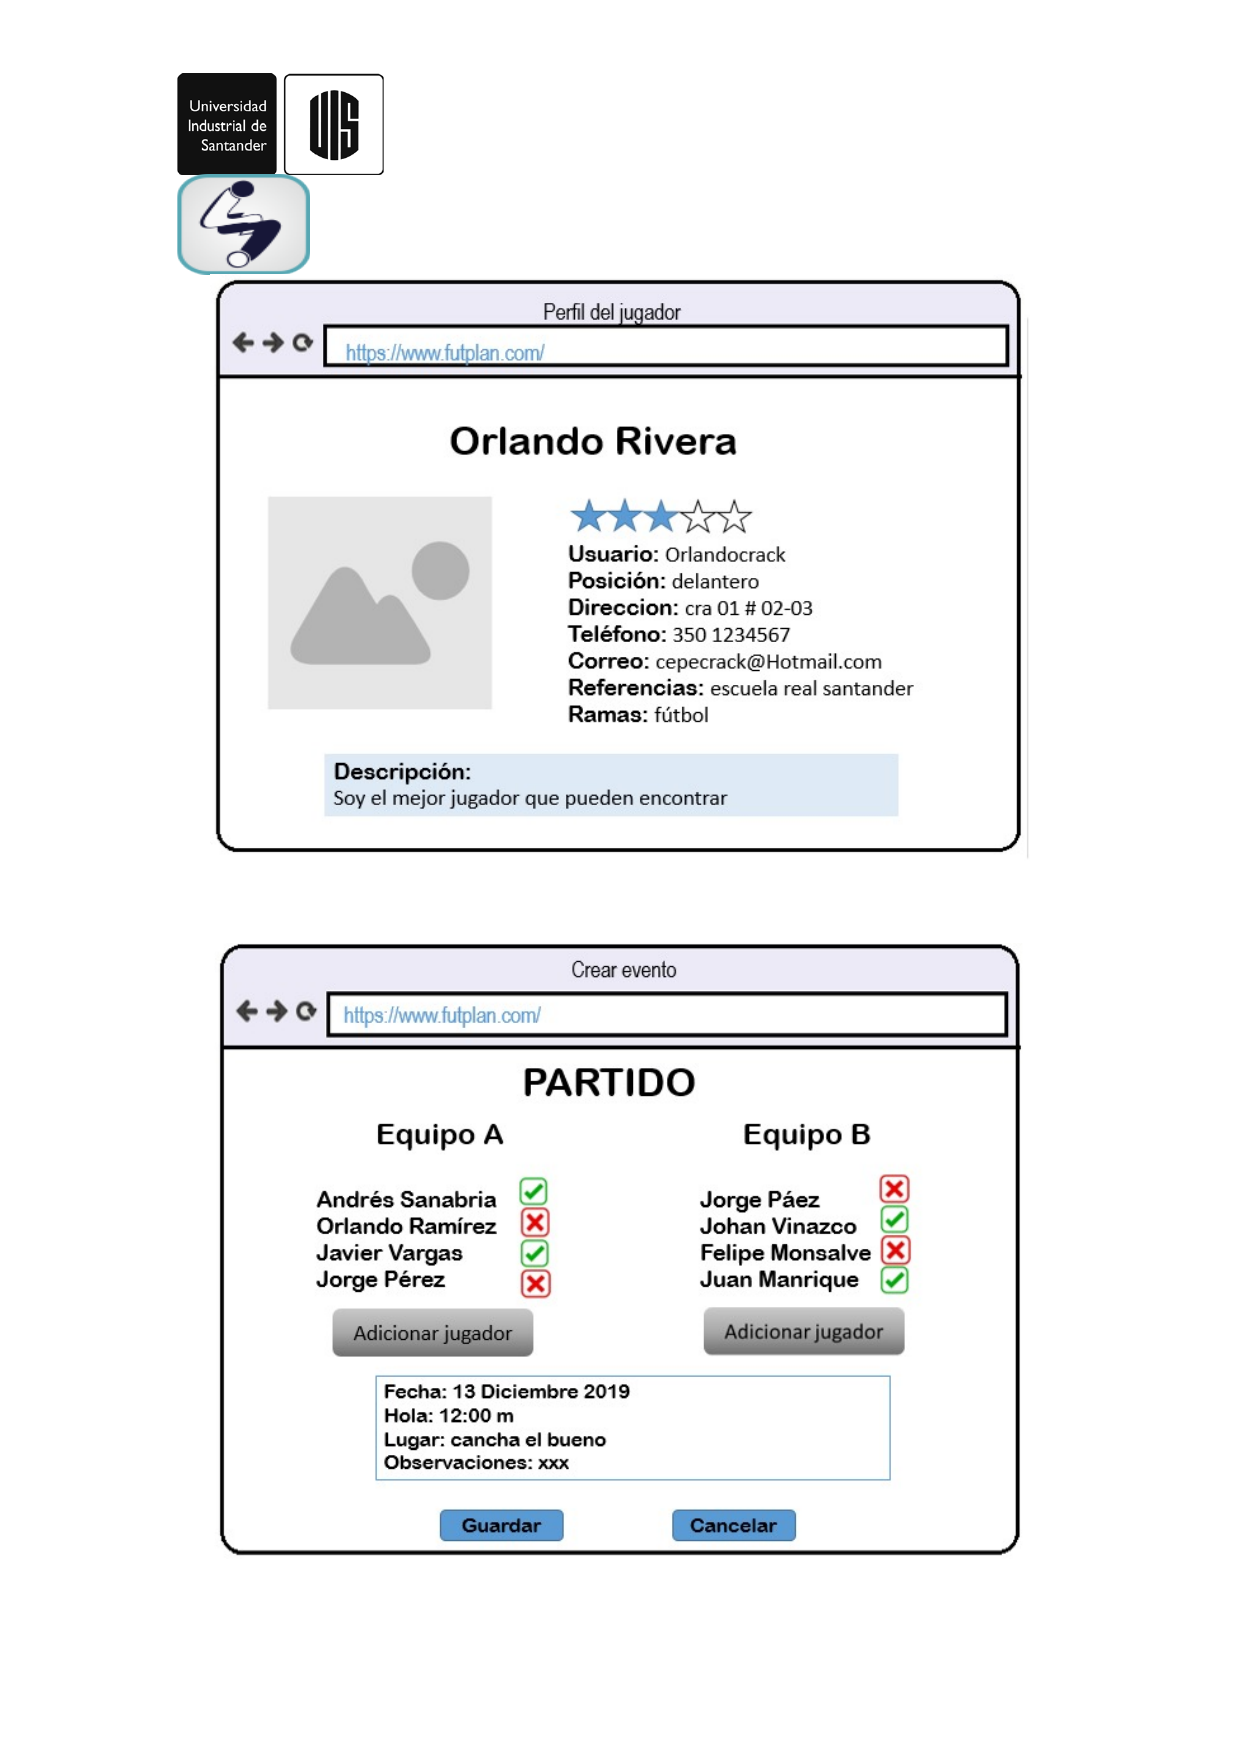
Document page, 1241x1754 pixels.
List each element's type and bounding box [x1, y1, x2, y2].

picture [177, 73, 1030, 861]
picture [214, 943, 1026, 1559]
